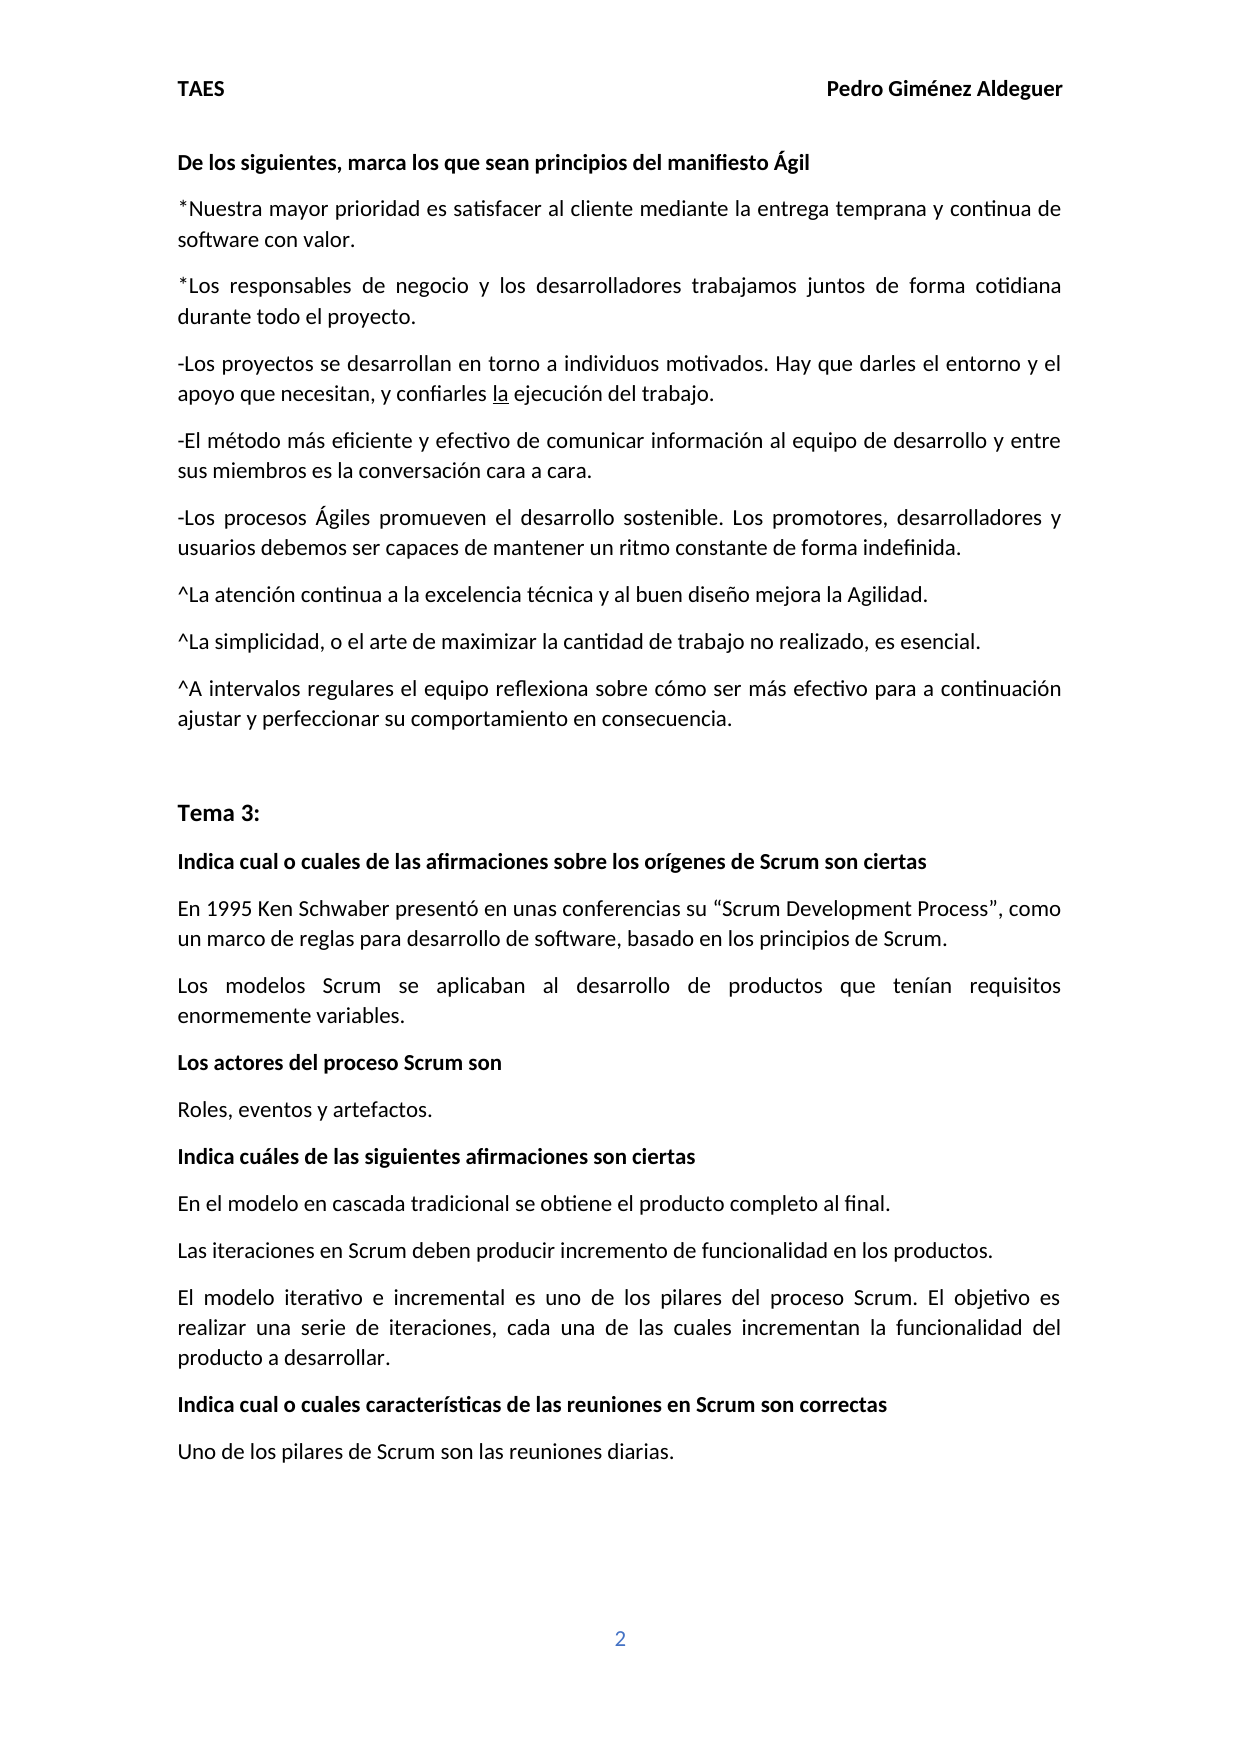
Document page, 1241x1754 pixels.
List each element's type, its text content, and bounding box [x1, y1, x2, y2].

text Indica cuáles de las siguientes afirmaciones son ciertas [177, 1142, 1063, 1170]
text Tema 3: [177, 798, 1063, 828]
text En 1995 Ken Schwaber presentó en unas conferencias su “Scrum Development Process”, como un marco de reglas para desarrollo de software, basado en los principios de Scrum. [177, 894, 1063, 952]
text -Los procesos Ágiles promueven el desarrollo sostenible. Los promotores, desarrolladores y usuarios debemos ser capaces de mantener un ritmo constante de forma indefinida. [177, 503, 1063, 561]
text Indica cual o cuales características de las reuniones en Scrum son correctas [177, 1390, 1063, 1418]
text Las iteraciones en Scrum deben producir incremento de funcionalidad en los productos. [177, 1236, 1063, 1264]
text En el modelo en cascada tradicional se obtiene el producto completo al final. [177, 1189, 1063, 1217]
text *Los responsables de negocio y los desarrolladores trabajamos juntos de forma cotidiana durante todo el proyecto. [177, 272, 1063, 330]
text Roles, eventos y artefactos. [177, 1095, 1063, 1123]
text ^La simplicidad, o el arte de maximizar la cantidad de trabajo no realizado, es esencial. [177, 627, 1063, 655]
text ^La atención continua a la excelencia técnica y al buen diseño mejora la Agilidad. [177, 580, 1063, 608]
text Uno de los pilares de Scrum son las reuniones diarias. [177, 1437, 1063, 1465]
text *Nuestra mayor prioridad es satisfacer al cliente mediante la entrega temprana y continua de software con valor. [177, 194, 1063, 253]
text Los modelos Scrum se aplicaban al desarrollo de productos que tenían requisitos enormemente variables. [177, 971, 1063, 1029]
text Los actores del proceso Scrum son [177, 1048, 1063, 1076]
text -El método más eficiente y efectivo de comunicar información al equipo de desarrollo y entre sus miembros es la conversación cara a cara. [177, 426, 1063, 484]
text El modelo iterativo e incremental es uno de los pilares del proceso Scrum. El objetivo es realizar una serie de iteraciones, cada una de las cuales incrementan la funcionalidad del producto a desarrollar. [177, 1283, 1063, 1371]
text ^A intervalos regulares el equipo reflexiona sobre cómo ser más efectivo para a continuación ajustar y perfeccionar su comportamiento en consecuencia. [177, 674, 1063, 732]
text -Los proyectos se desarrollan en torno a individuos motivados. Hay que darles el entorno y el apoyo que necesitan, y confiarles la ejecución del trabajo. [177, 349, 1063, 407]
text Indica cual o cuales de las afirmaciones sobre los orígenes de Scrum son ciertas [177, 847, 1063, 875]
text De los siguientes, marca los que sean principios del manifiesto Ágil [177, 148, 1063, 176]
